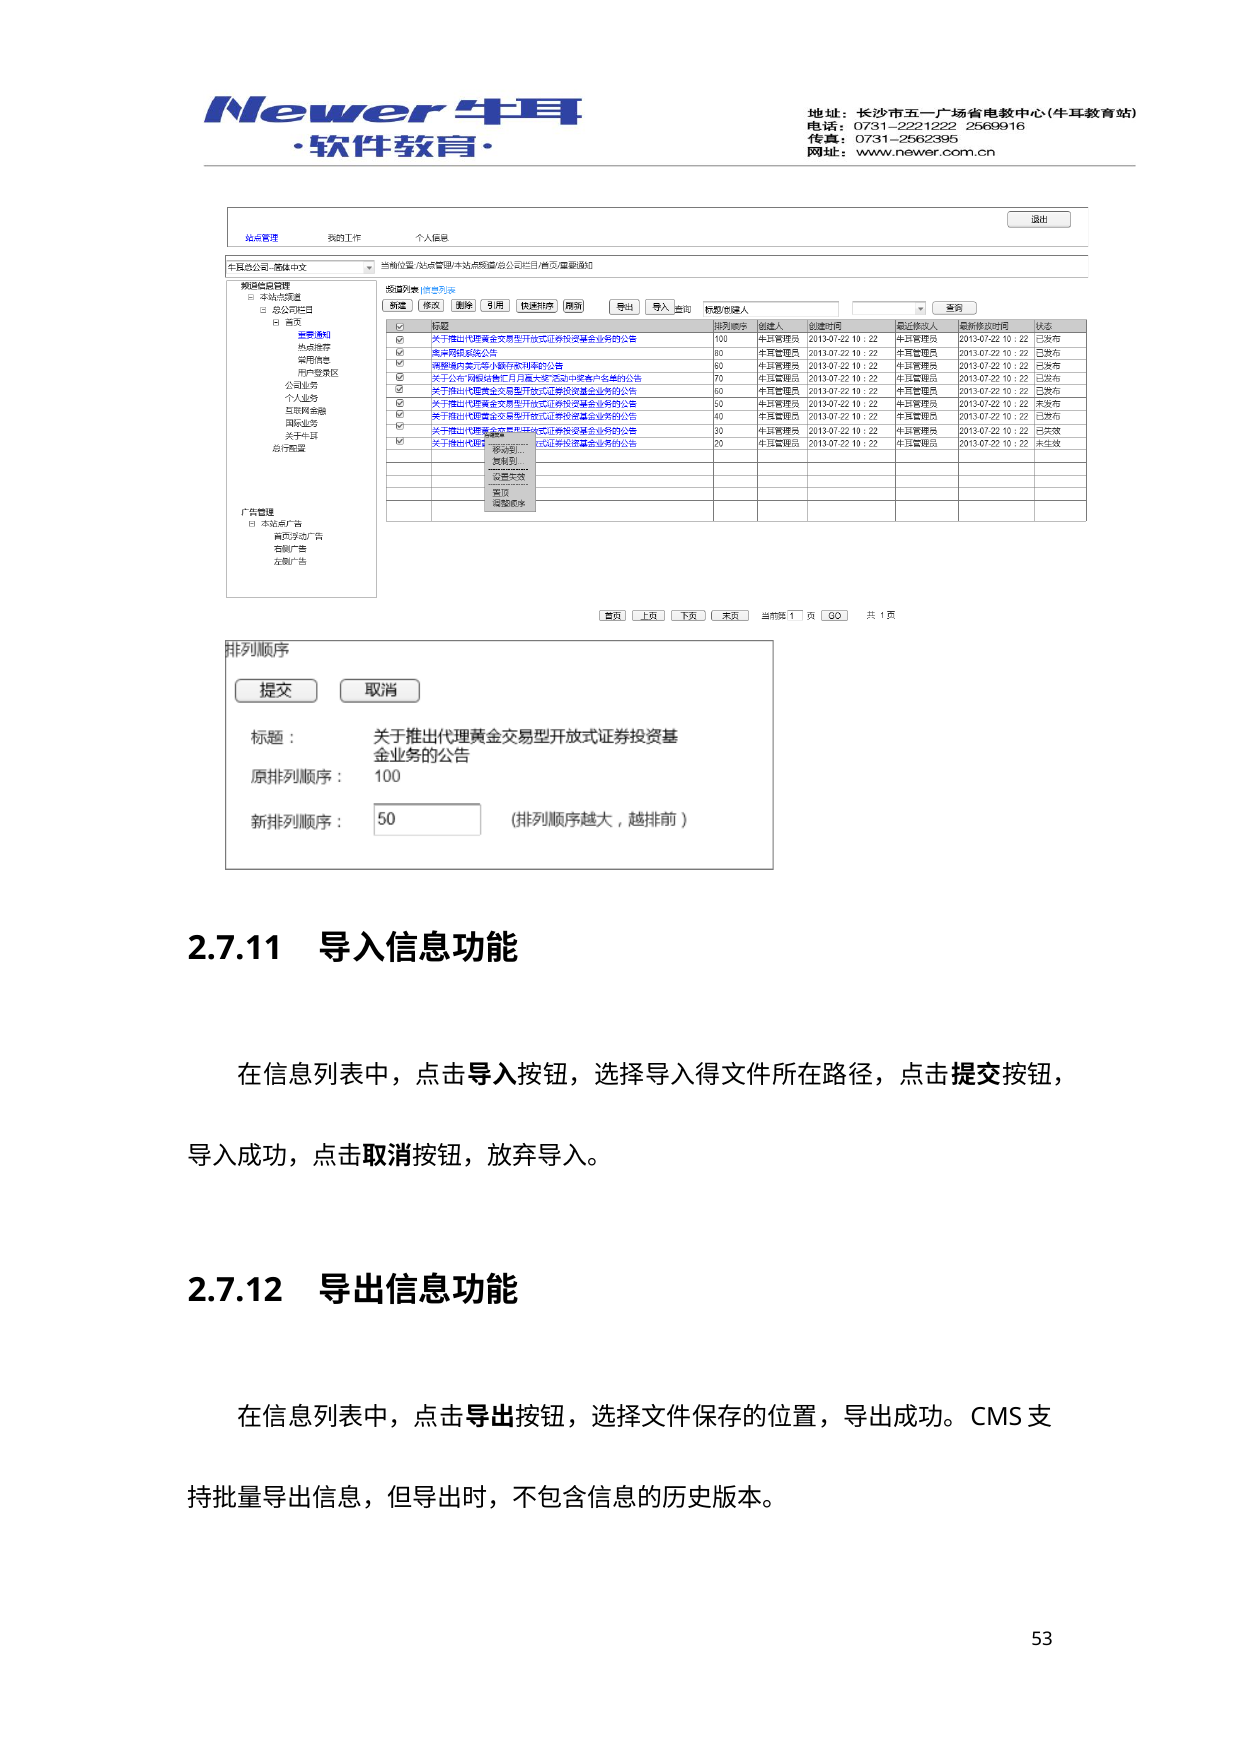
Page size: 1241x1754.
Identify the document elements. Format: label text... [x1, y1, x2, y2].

text 在信息列表中，点击导出按钮，选择文件保存的位置，导出成功。CMS支持批量导出信息，但导出时，不包含信息的历史版本。 [187, 1382, 1053, 1528]
picture [225, 640, 774, 870]
picture [187, 88, 1152, 167]
text 在信息列表中，点击导入按钮，选择导入得文件所在路径，点击提交按钮，导入成功，点击取消按钮，放弃导入。 [187, 1040, 1053, 1186]
subtitle 导出信息功能 [187, 1254, 1053, 1319]
picture [225, 207, 1089, 621]
subtitle 导入信息功能 [187, 912, 1053, 977]
